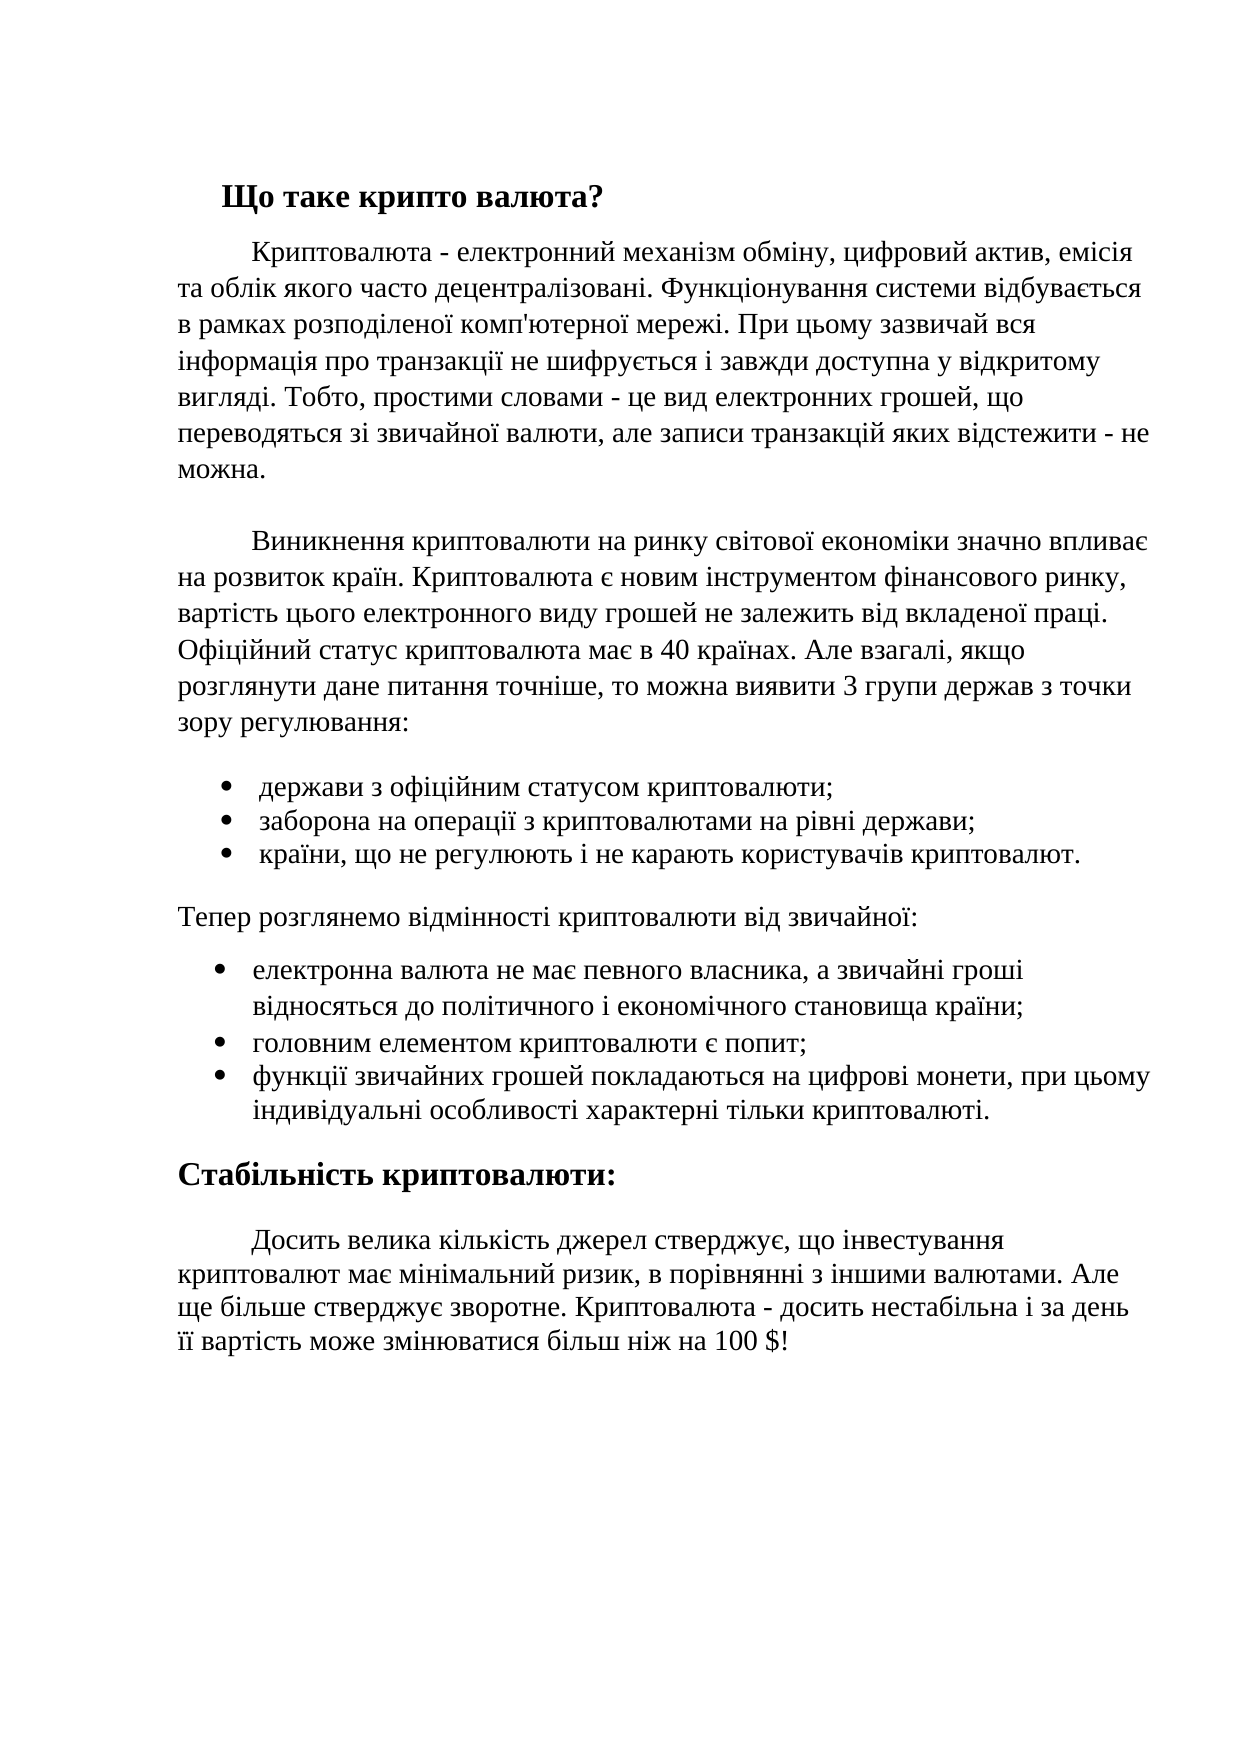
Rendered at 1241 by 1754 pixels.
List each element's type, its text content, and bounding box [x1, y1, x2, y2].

list головним елементом криптовалюти є попит; [215, 1025, 1152, 1058]
list функції звичайних грошей покладаються на цифрові монети, при цьому індивідуальні особливості характерні тільки криптовалюті. [215, 1058, 1152, 1126]
text Тепер розглянемо відмінності криптовалюти від звичайної: [177, 899, 1152, 933]
list країни, що не регулюють і не карають користувачів криптовалют. [221, 837, 1152, 870]
text Криптовалюта - електронний механізм обміну, цифровий актив, емісія та облік якого часто децентралізовані. Функціонування системи відбувається в рамках розподіленої комп'ютерної мережі. При цьому зазвичай вся інформація про транзакції не шифрується і завжди доступна у відкритому вигляді. Тобто, простими словами - це вид електронних грошей, що переводяться зі звичайної валюти, але записи транзакцій яких відстежити - не можна. Виникнення криптовалюти на ринку світової економіки значно впливає на розвиток країн. Криптовалюта є новим інструментом фінансового ринку, вартість цього електронного виду грошей не залежить від вкладеної праці. Офіційний статус криптовалюта має в 40 країнах. Але взагалі, якщо розглянути дане питання точніше, то можна виявити 3 групи держав з точки зору регулювання: [177, 234, 1152, 738]
text Стабільність криптовалюти: [177, 1155, 1152, 1193]
text Що таке крипто валюта? [177, 176, 1152, 214]
text Досить велика кількість джерел стверджує, що інвестування криптовалют має мінімальний ризик, в порівнянні з іншими валютами. Але ще більше стверджує зворотне. Криптовалюта - досить нестабільна і за день її вартість може змінюватися більш ніж на 100 $! [177, 1222, 1152, 1356]
list заборона на операції з криптовалютами на рівні держави; [221, 803, 1152, 837]
list держави з офіційним статусом криптовалюти; [221, 769, 1152, 803]
list електронна валюта не має певного власника, а звичайні гроші відносяться до політичного і економічного становища країни; [215, 952, 1152, 1022]
